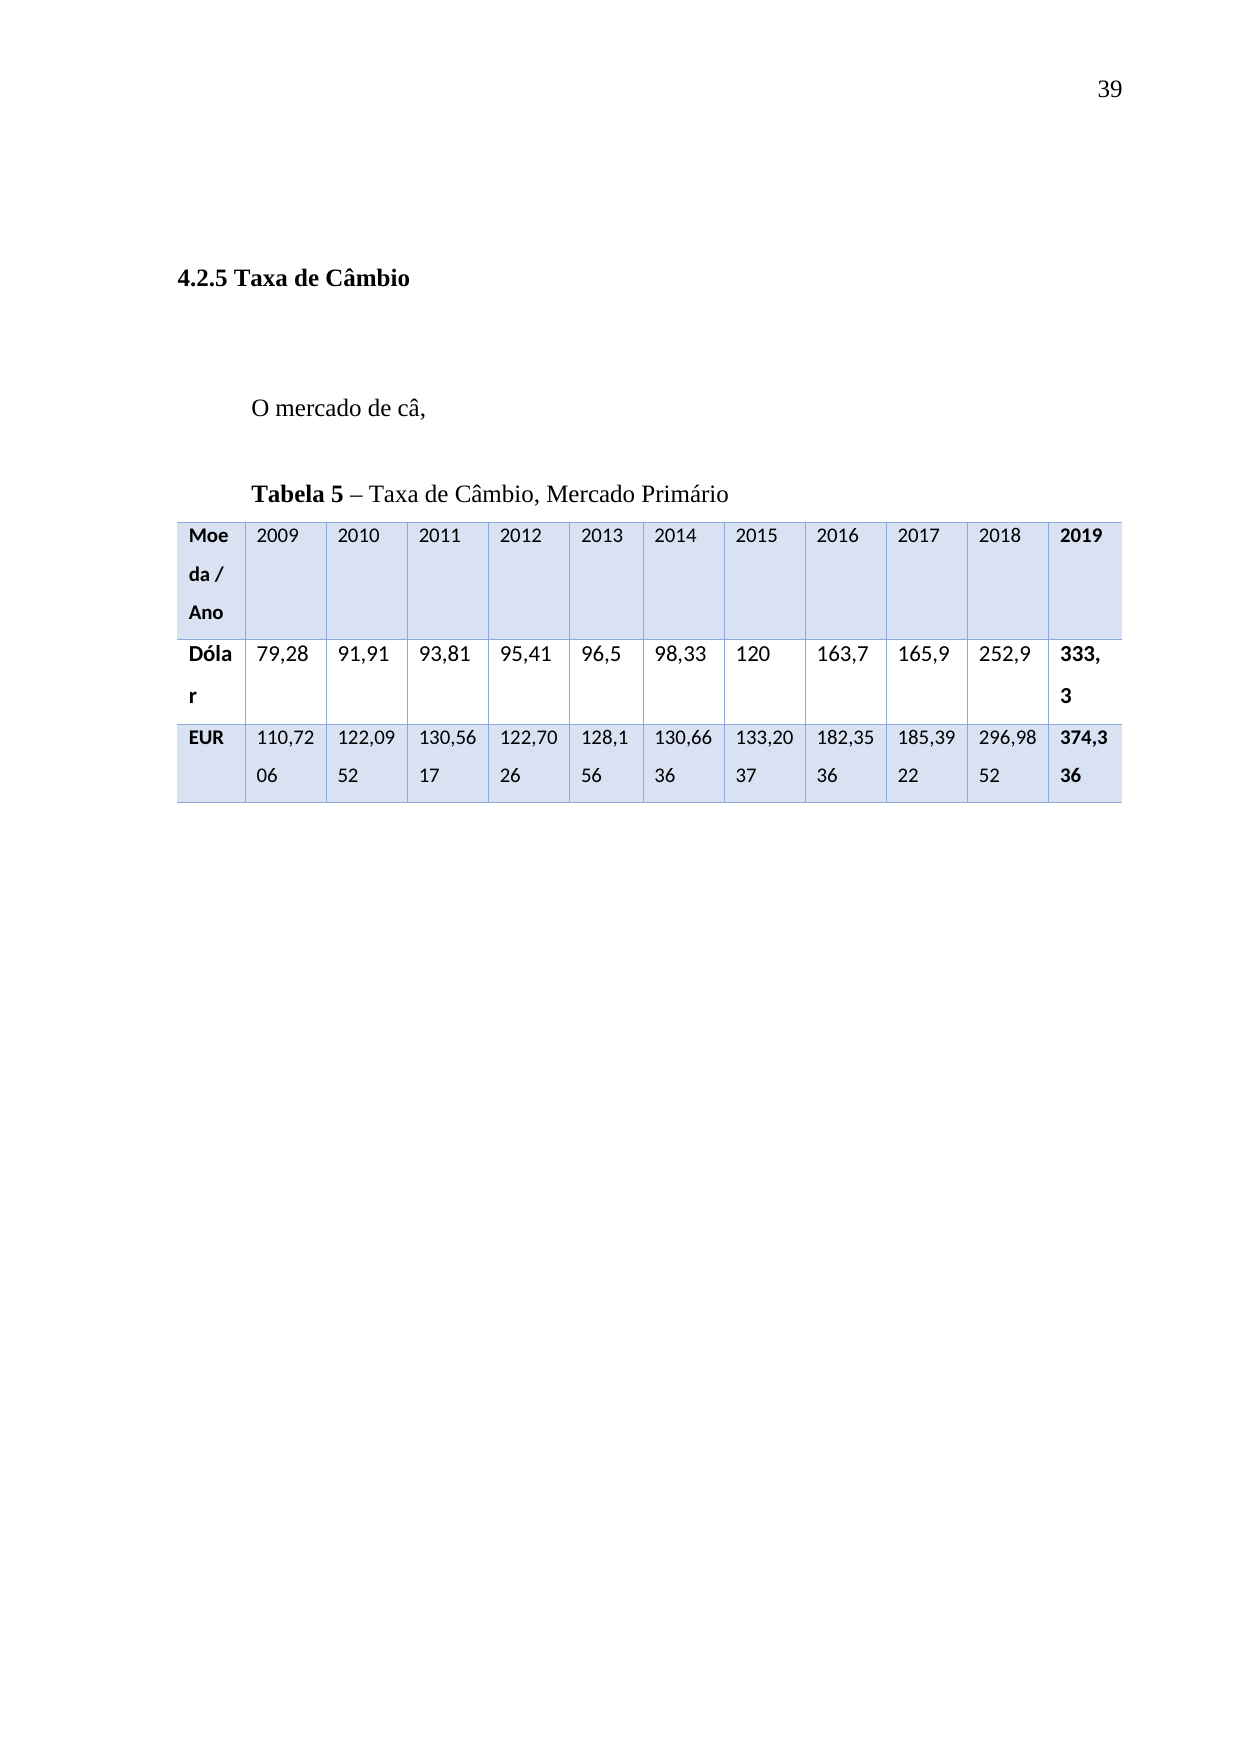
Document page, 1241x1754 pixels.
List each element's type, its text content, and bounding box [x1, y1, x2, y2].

table_header 2010 [327, 523, 407, 639]
table_cell 333,3 [1049, 640, 1122, 723]
table_cell 93,81 [408, 640, 488, 723]
table_header 2014 [644, 523, 724, 639]
table_cell 122,0952 [327, 725, 407, 802]
table_header 2011 [408, 523, 488, 639]
table_cell 96,5 [570, 640, 643, 723]
table_cell 165,9 [887, 640, 967, 723]
text Tabela 5 – Taxa de Câmbio, Mercado Primário [177, 479, 1122, 508]
table_header 2009 [246, 523, 326, 639]
table_cell 130,5617 [408, 725, 488, 802]
table_header 2013 [570, 523, 643, 639]
table_cell 95,41 [489, 640, 569, 723]
table_header 2019 [1049, 523, 1122, 639]
table_cell 98,33 [644, 640, 724, 723]
table_cell EUR [177, 725, 245, 802]
table_cell 110,7206 [246, 725, 326, 802]
table_header 2015 [725, 523, 805, 639]
table_cell 182,3536 [806, 725, 886, 802]
table_cell 122,7026 [489, 725, 569, 802]
table_cell 128,156 [570, 725, 643, 802]
table_header 2017 [887, 523, 967, 639]
table_cell 296,9852 [968, 725, 1048, 802]
text 4.2.5 Taxa de Câmbio [177, 263, 1122, 292]
table_header 2012 [489, 523, 569, 639]
table_header Moeda / Ano [177, 523, 245, 639]
table_cell 374,336 [1049, 725, 1122, 802]
table_cell 120 [725, 640, 805, 723]
table_cell 79,28 [246, 640, 326, 723]
table_cell 252,9 [968, 640, 1048, 723]
table_cell Dólar [177, 640, 245, 723]
table_header 2016 [806, 523, 886, 639]
text O mercado de câ, [177, 393, 1122, 422]
table_cell 133,2037 [725, 725, 805, 802]
table_cell 130,6636 [644, 725, 724, 802]
table_header 2018 [968, 523, 1048, 639]
table_cell 163,7 [806, 640, 886, 723]
table_cell 91,91 [327, 640, 407, 723]
table_cell 185,3922 [887, 725, 967, 802]
